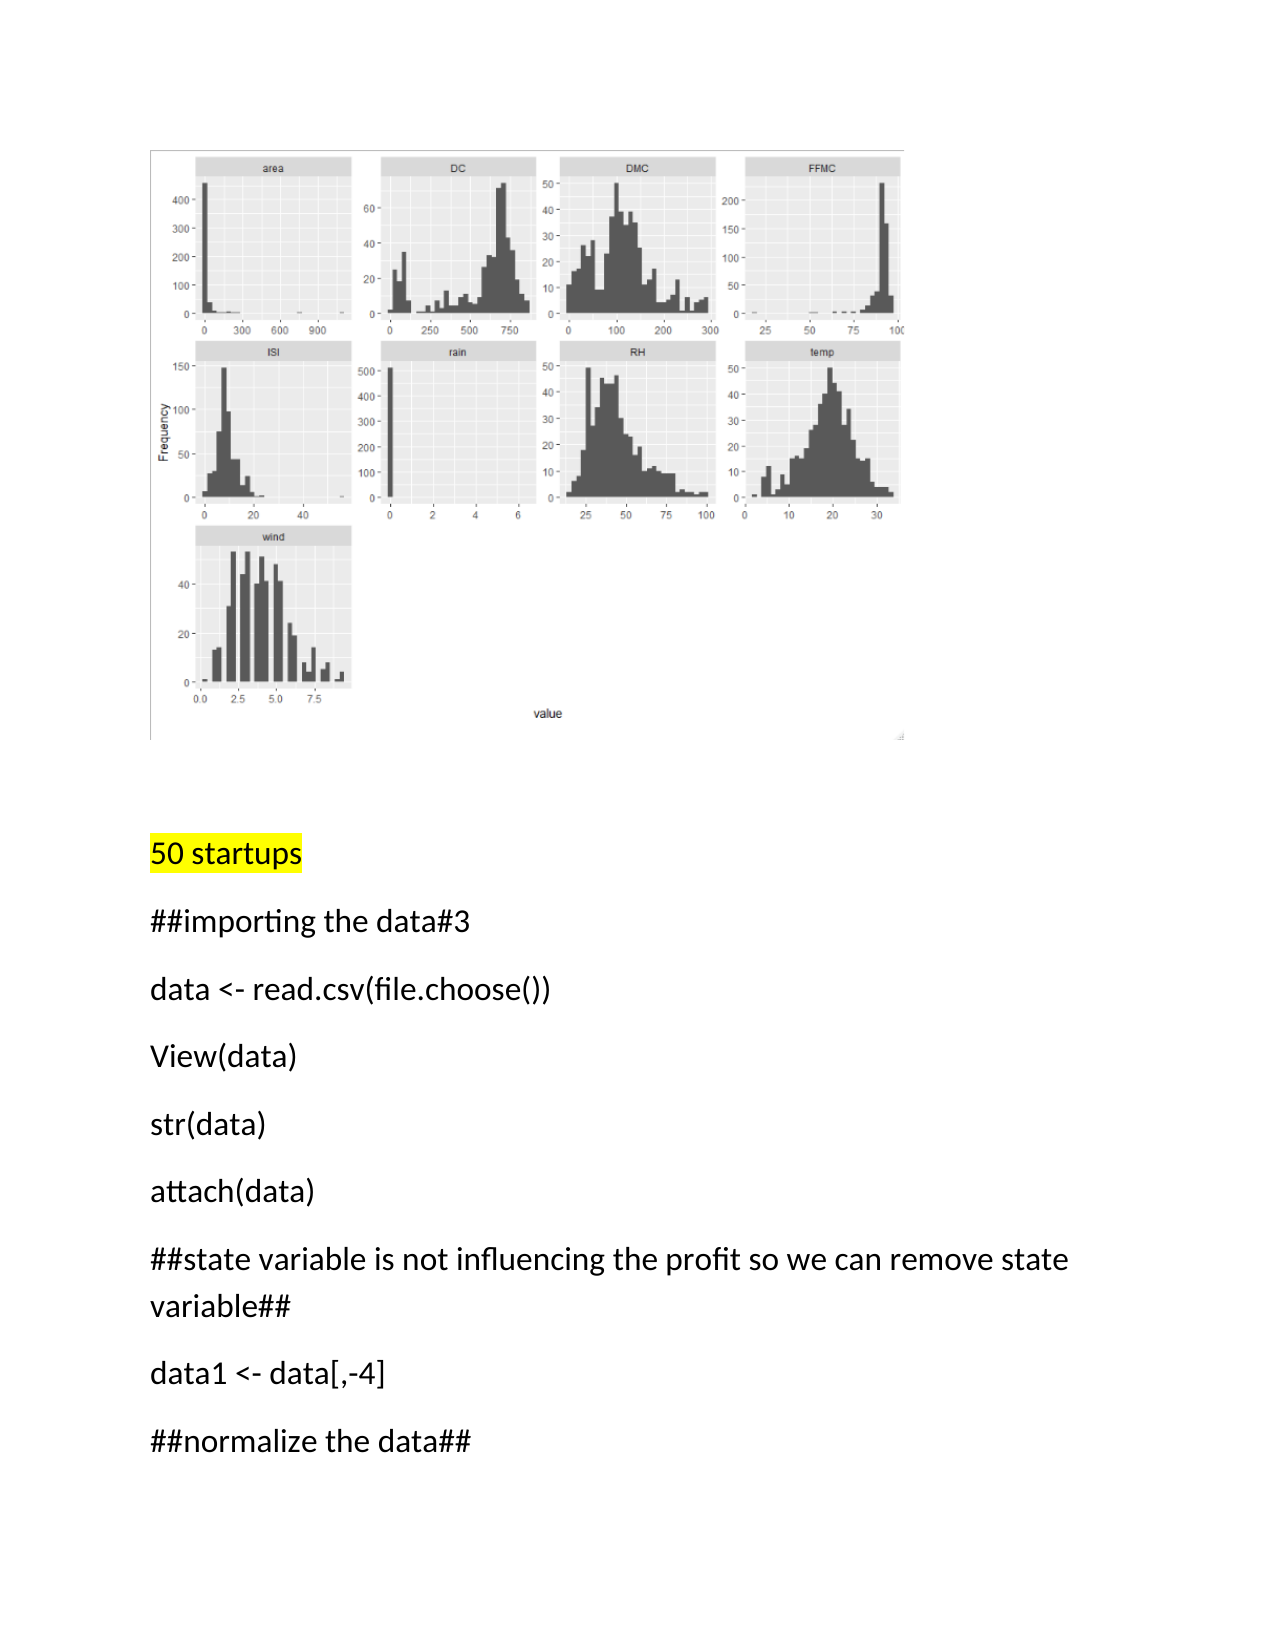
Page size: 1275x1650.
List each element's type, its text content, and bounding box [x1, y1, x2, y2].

text ##state variable is not influencing the profit so we can remove state variable## [150, 1238, 1125, 1326]
text data1 <- data[,-4] [150, 1352, 1125, 1393]
text ##importing the data#3 [150, 900, 1125, 941]
text ##normalize the data## [150, 1420, 1125, 1461]
text data <- read.csv(file.choose()) [150, 968, 1125, 1008]
text View(data) [150, 1035, 1125, 1076]
text str(data) [150, 1103, 1125, 1143]
picture [150, 150, 905, 740]
text 50 startups [150, 832, 1125, 873]
text attach(data) [150, 1170, 1125, 1211]
